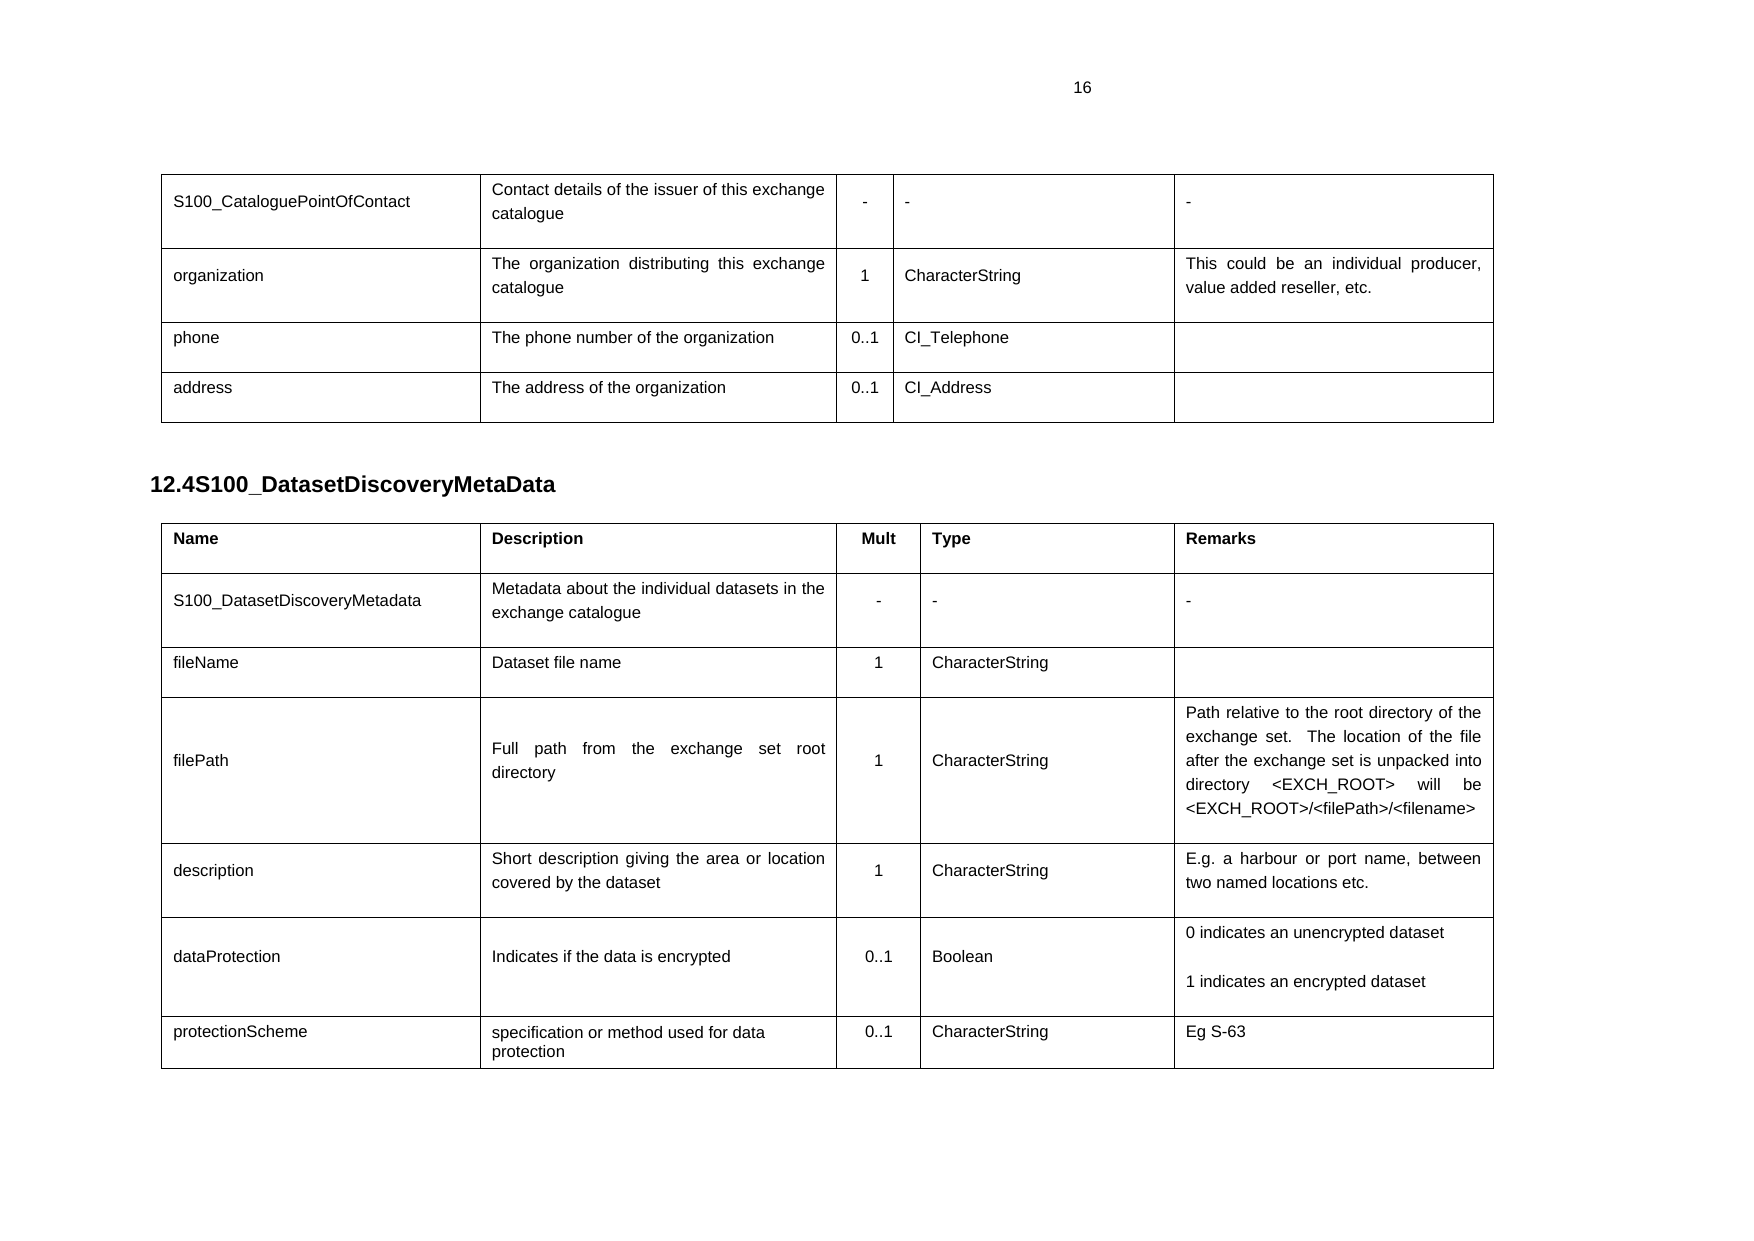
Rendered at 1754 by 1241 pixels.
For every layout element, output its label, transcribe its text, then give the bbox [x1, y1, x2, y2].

table_cell Path relative to the root directory of the exchange set. The location of the file after the exchange set is unpacked into directory <EXCH_ROOT> will be <EXCH_ROOT>/<filePath>/<filename> [1175, 698, 1493, 843]
table_cell dataProtection [162, 918, 480, 1016]
table_cell 1 [837, 648, 920, 697]
table_cell description [162, 844, 480, 917]
table_cell CharacterString [921, 648, 1174, 697]
table_cell CharacterString [894, 249, 1174, 322]
table_cell CharacterString [921, 1017, 1174, 1067]
table_cell [1175, 373, 1493, 422]
table_cell 1 [837, 698, 920, 843]
table_cell 0..1 [837, 918, 920, 1016]
table_cell - [837, 175, 893, 248]
table_cell Full path from the exchange set root directory [481, 698, 836, 843]
table_cell S100_DatasetDiscoveryMetadata [162, 574, 480, 647]
table_cell CI_Address [894, 373, 1174, 422]
table_cell Short description giving the area or location covered by the dataset [481, 844, 836, 917]
table_cell CharacterString [921, 698, 1174, 843]
table_cell 0..1 [837, 1017, 920, 1067]
table_cell Contact details of the issuer of this exchange catalogue [481, 175, 836, 248]
table_cell 0..1 [837, 323, 893, 372]
table_cell 1 [837, 844, 920, 917]
table_cell fileName [162, 648, 480, 697]
table_cell S100_CataloguePointOfContact [162, 175, 480, 248]
table_cell The phone number of the organization [481, 323, 836, 372]
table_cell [481, 1017, 836, 1067]
table_header Mult [837, 524, 920, 573]
table_cell organization [162, 249, 480, 322]
table_cell CharacterString [921, 844, 1174, 917]
table_cell phone [162, 323, 480, 372]
table_cell 1 [837, 249, 893, 322]
table_cell Dataset file name [481, 648, 836, 697]
table_cell E.g. a harbour or port name, between two named locations etc. [1175, 844, 1493, 917]
table_cell Metadata about the individual datasets in the exchange catalogue [481, 574, 836, 647]
table_cell Eg S-63 [1175, 1017, 1493, 1067]
table_cell - [1175, 574, 1493, 647]
table_cell address [162, 373, 480, 422]
subtitle S100_DatasetDiscoveryMetaData [150, 472, 1604, 498]
table_header Name [162, 524, 480, 573]
table_cell 0 indicates an unencrypted dataset 1 indicates an encrypted dataset [1175, 918, 1493, 1016]
table_cell This could be an individual producer, value added reseller, etc. [1175, 249, 1493, 322]
table_header Type [921, 524, 1174, 573]
table_header Description [481, 524, 836, 573]
table_cell The organization distributing this exchange catalogue [481, 249, 836, 322]
table_cell protectionScheme [162, 1017, 480, 1067]
table_cell The address of the organization [481, 373, 836, 422]
table_header Remarks [1175, 524, 1493, 573]
table_cell filePath [162, 698, 480, 843]
table_cell Boolean [921, 918, 1174, 1016]
table_cell 0..1 [837, 373, 893, 422]
table_cell - [837, 574, 920, 647]
table_cell CI_Telephone [894, 323, 1174, 372]
table_cell - [921, 574, 1174, 647]
table_cell [1175, 648, 1493, 697]
table_cell [1175, 323, 1493, 372]
table_cell - [1175, 175, 1493, 248]
table_cell Indicates if the data is encrypted [481, 918, 836, 1016]
table_cell - [894, 175, 1174, 248]
